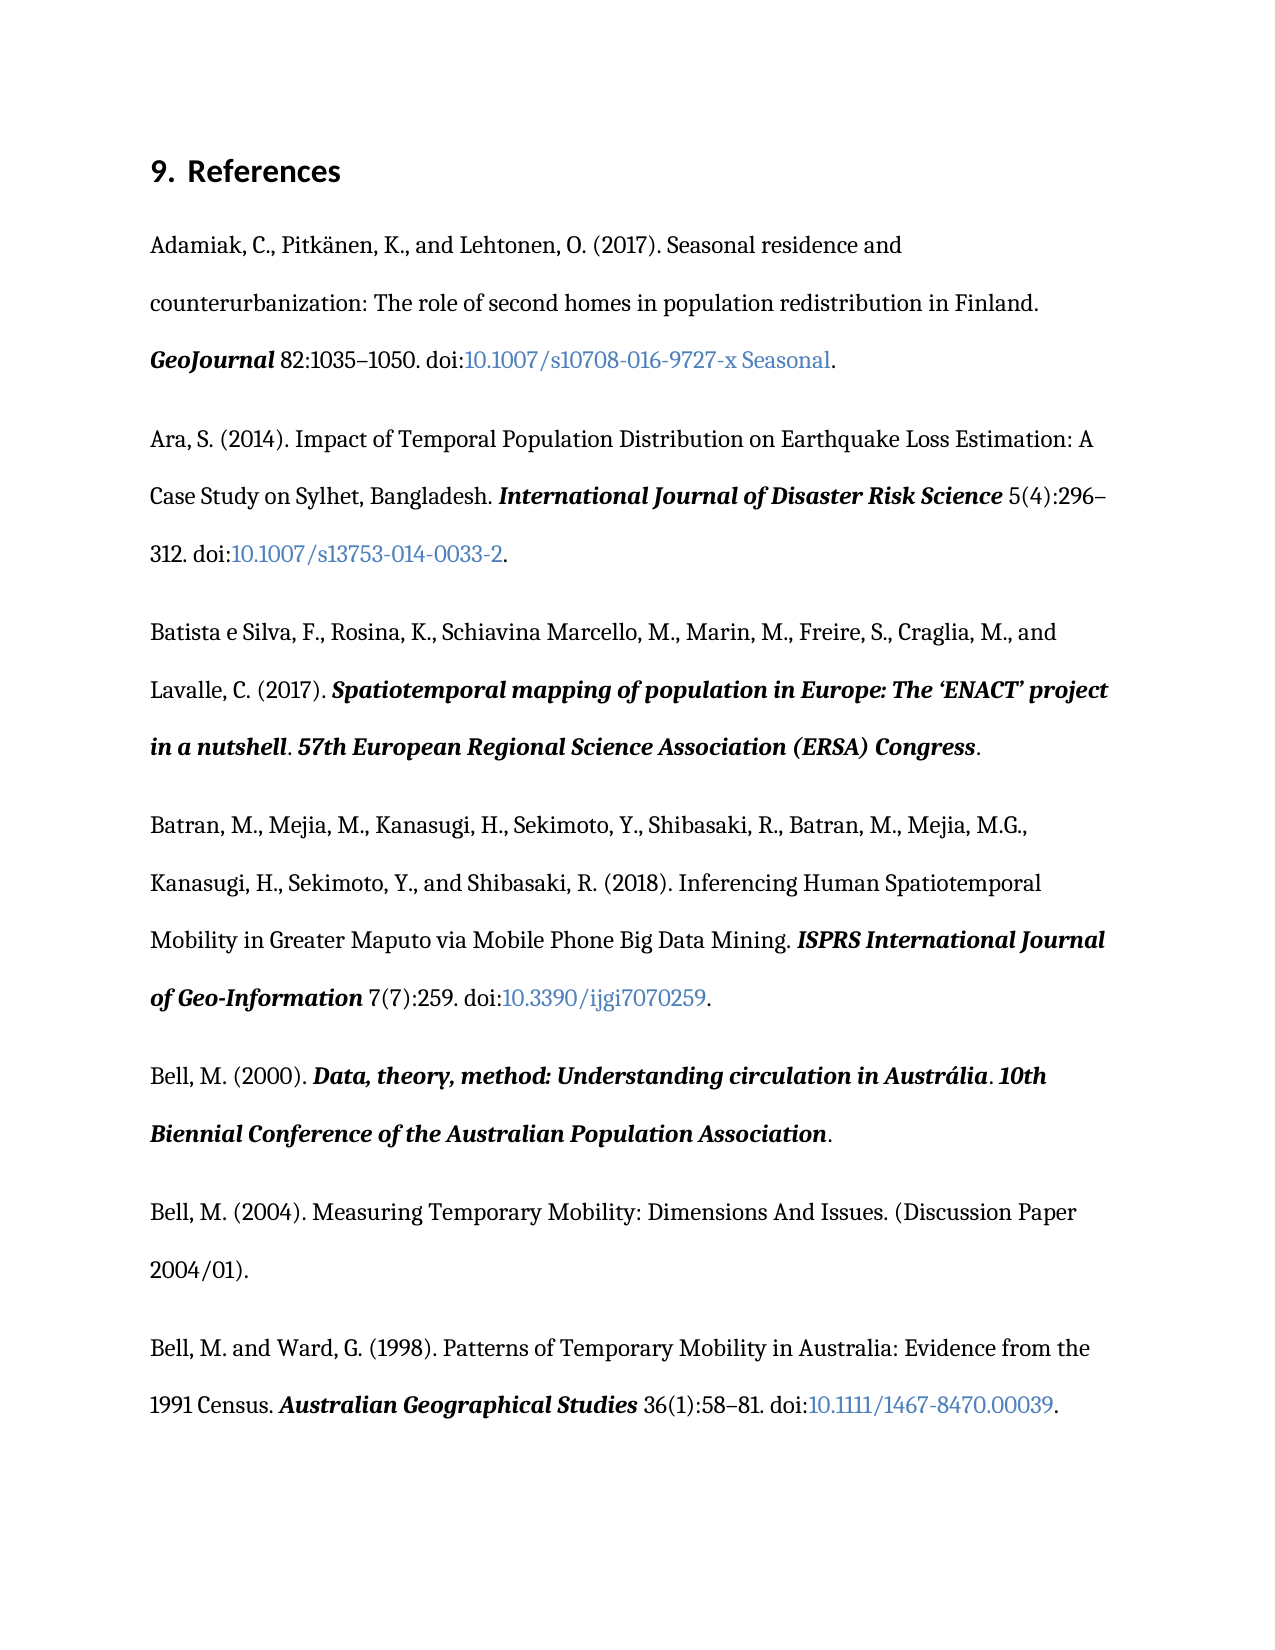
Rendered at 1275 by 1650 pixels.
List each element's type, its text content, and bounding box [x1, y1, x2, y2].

subtitle References [150, 150, 1125, 191]
text Bell, M. (2004). Measuring Temporary Mobility: Dimensions And Issues. (Discussion Paper 2004/01). [150, 1198, 1125, 1284]
text Bell, M. and Ward, G. (1998). Patterns of Temporary Mobility in Australia: Evidence from the 1991 Census. Australian Geographical Studies 36(1):58–81. doi:10.1111/1467-8470.00039. [150, 1334, 1125, 1420]
text Batran, M., Mejia, M., Kanasugi, H., Sekimoto, Y., Shibasaki, R., Batran, M., Mejia, M.G., Kanasugi, H., Sekimoto, Y., and Shibasaki, R. (2018). Inferencing Human Spatiotemporal Mobility in Greater Maputo via Mobile Phone Big Data Mining. ISPRS International Journal of Geo-Information 7(7):259. doi:10.3390/ijgi7070259. [150, 811, 1125, 1013]
text Adamiak, C., Pitkänen, K., and Lehtonen, O. (2017). Seasonal residence and counterurbanization: The role of second homes in population redistribution in Finland. GeoJournal 82:1035–1050. doi:10.1007/s10708-016-9727-x Seasonal. [150, 231, 1125, 375]
text Ara, S. (2014). Impact of Temporal Population Distribution on Earthquake Loss Estimation: A Case Study on Sylhet, Bangladesh. International Journal of Disaster Risk Science 5(4):296–312. doi:10.1007/s13753-014-0033-2. [150, 425, 1125, 568]
text Batista e Silva, F., Rosina, K., Schiavina Marcello, M., Marin, M., Freire, S., Craglia, M., and Lavalle, C. (2017). Spatiotemporal mapping of population in Europe: The ‘ENACT’ project in a nutshell. 57th European Regional Science Association (ERSA) Congress. [150, 618, 1125, 762]
text Bell, M. (2000). Data, theory, method: Understanding circulation in Austrália. 10th Biennial Conference of the Australian Population Association. [150, 1062, 1125, 1148]
